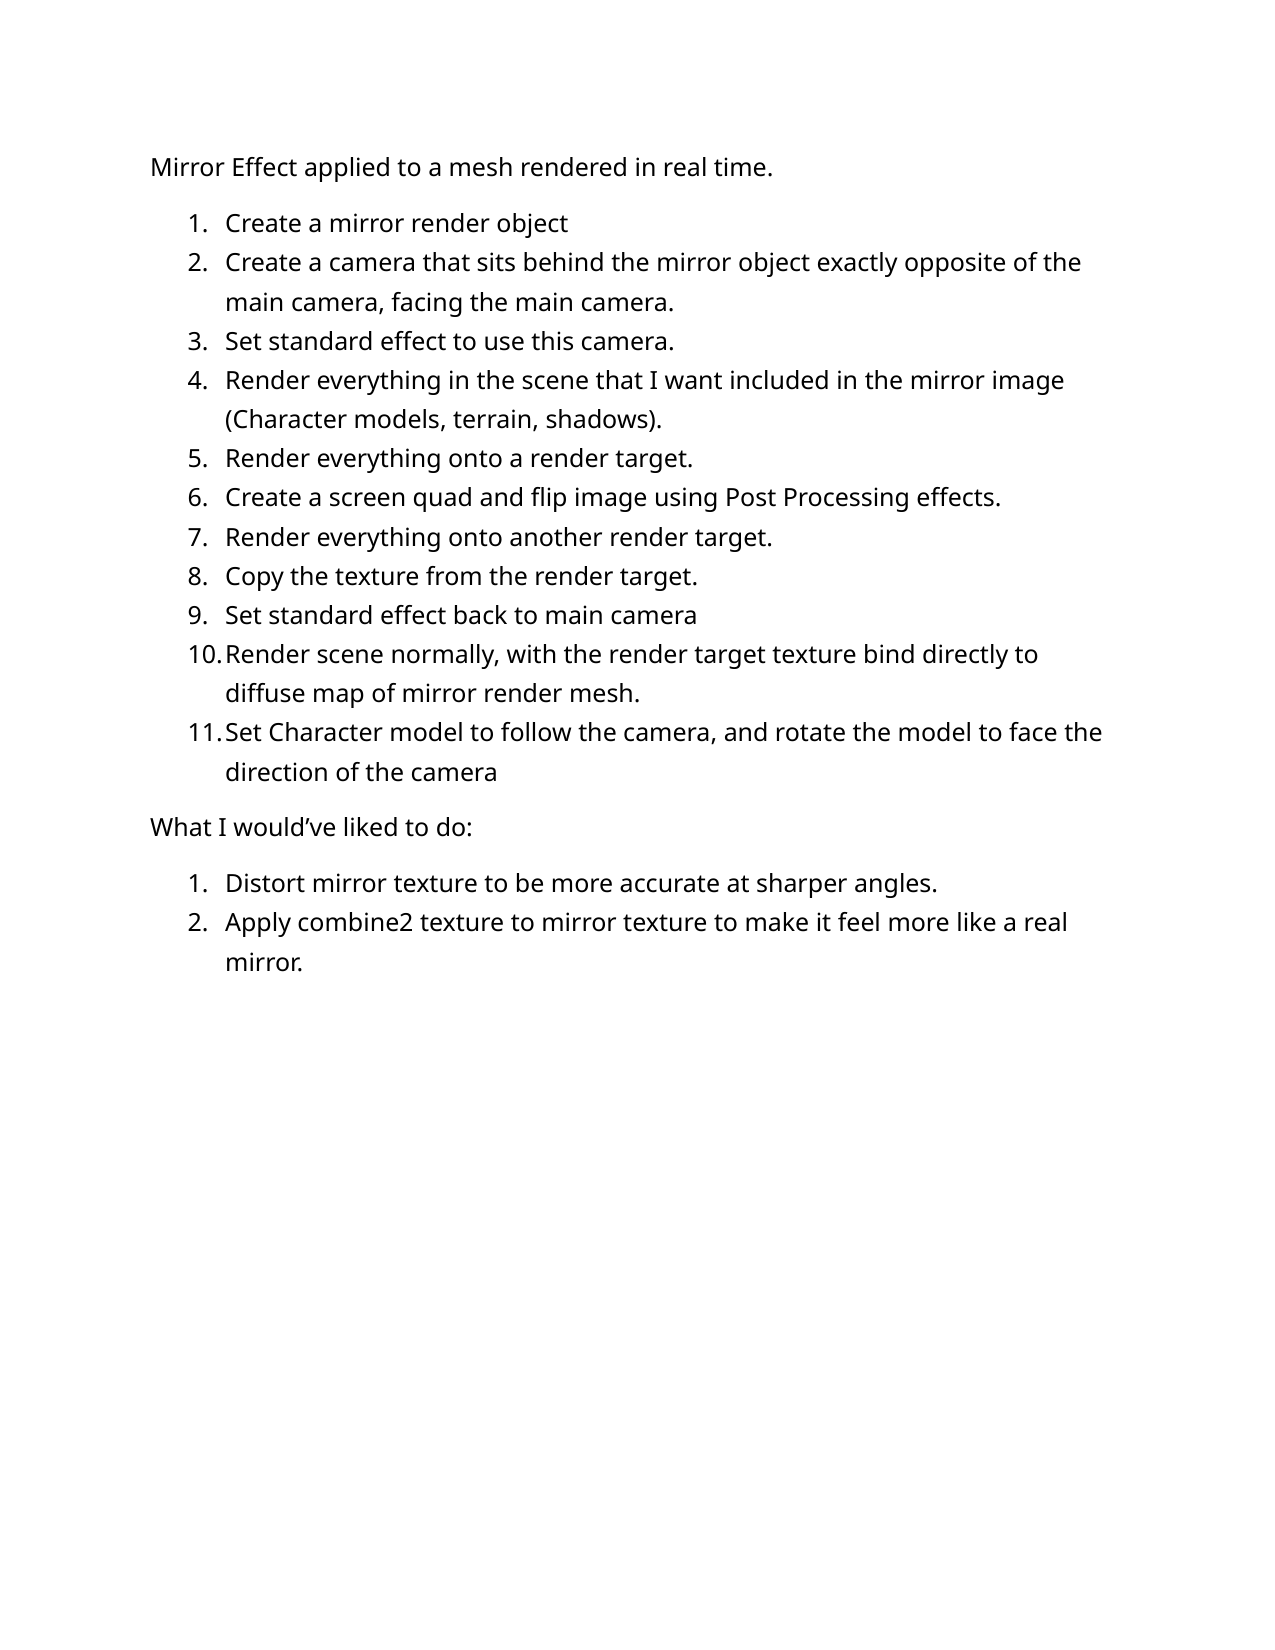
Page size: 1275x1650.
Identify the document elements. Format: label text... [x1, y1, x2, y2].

list Set Character model to follow the camera, and rotate the model to face the direction of the camera [187, 715, 1125, 788]
list Copy the texture from the render target. [187, 558, 1125, 592]
list Create a mirror render object [187, 206, 1125, 240]
list Render scene normally, with the render target texture bind directly to diffuse map of mirror render mesh. [187, 637, 1125, 710]
text What I would’ve liked to do: [150, 810, 1125, 844]
list Render everything onto a render target. [187, 441, 1125, 475]
list Set standard effect back to main camera [187, 597, 1125, 632]
text Mirror Effect applied to a mesh rendered in real time. [150, 150, 1125, 184]
list Set standard effect to use this camera. [187, 323, 1125, 357]
list Distort mirror texture to be more accurate at sharper angles. [187, 866, 1125, 900]
list Render everything onto another render target. [187, 519, 1125, 553]
list Render everything in the scene that I want included in the mirror image (Character models, terrain, shadows). [187, 362, 1125, 436]
list Create a screen quad and flip image using Post Processing effects. [187, 480, 1125, 514]
list Create a camera that sits behind the mirror object exactly opposite of the main camera, facing the main camera. [187, 245, 1125, 318]
list Apply combine2 texture to mirror texture to make it feel more like a real mirror. [187, 905, 1125, 978]
